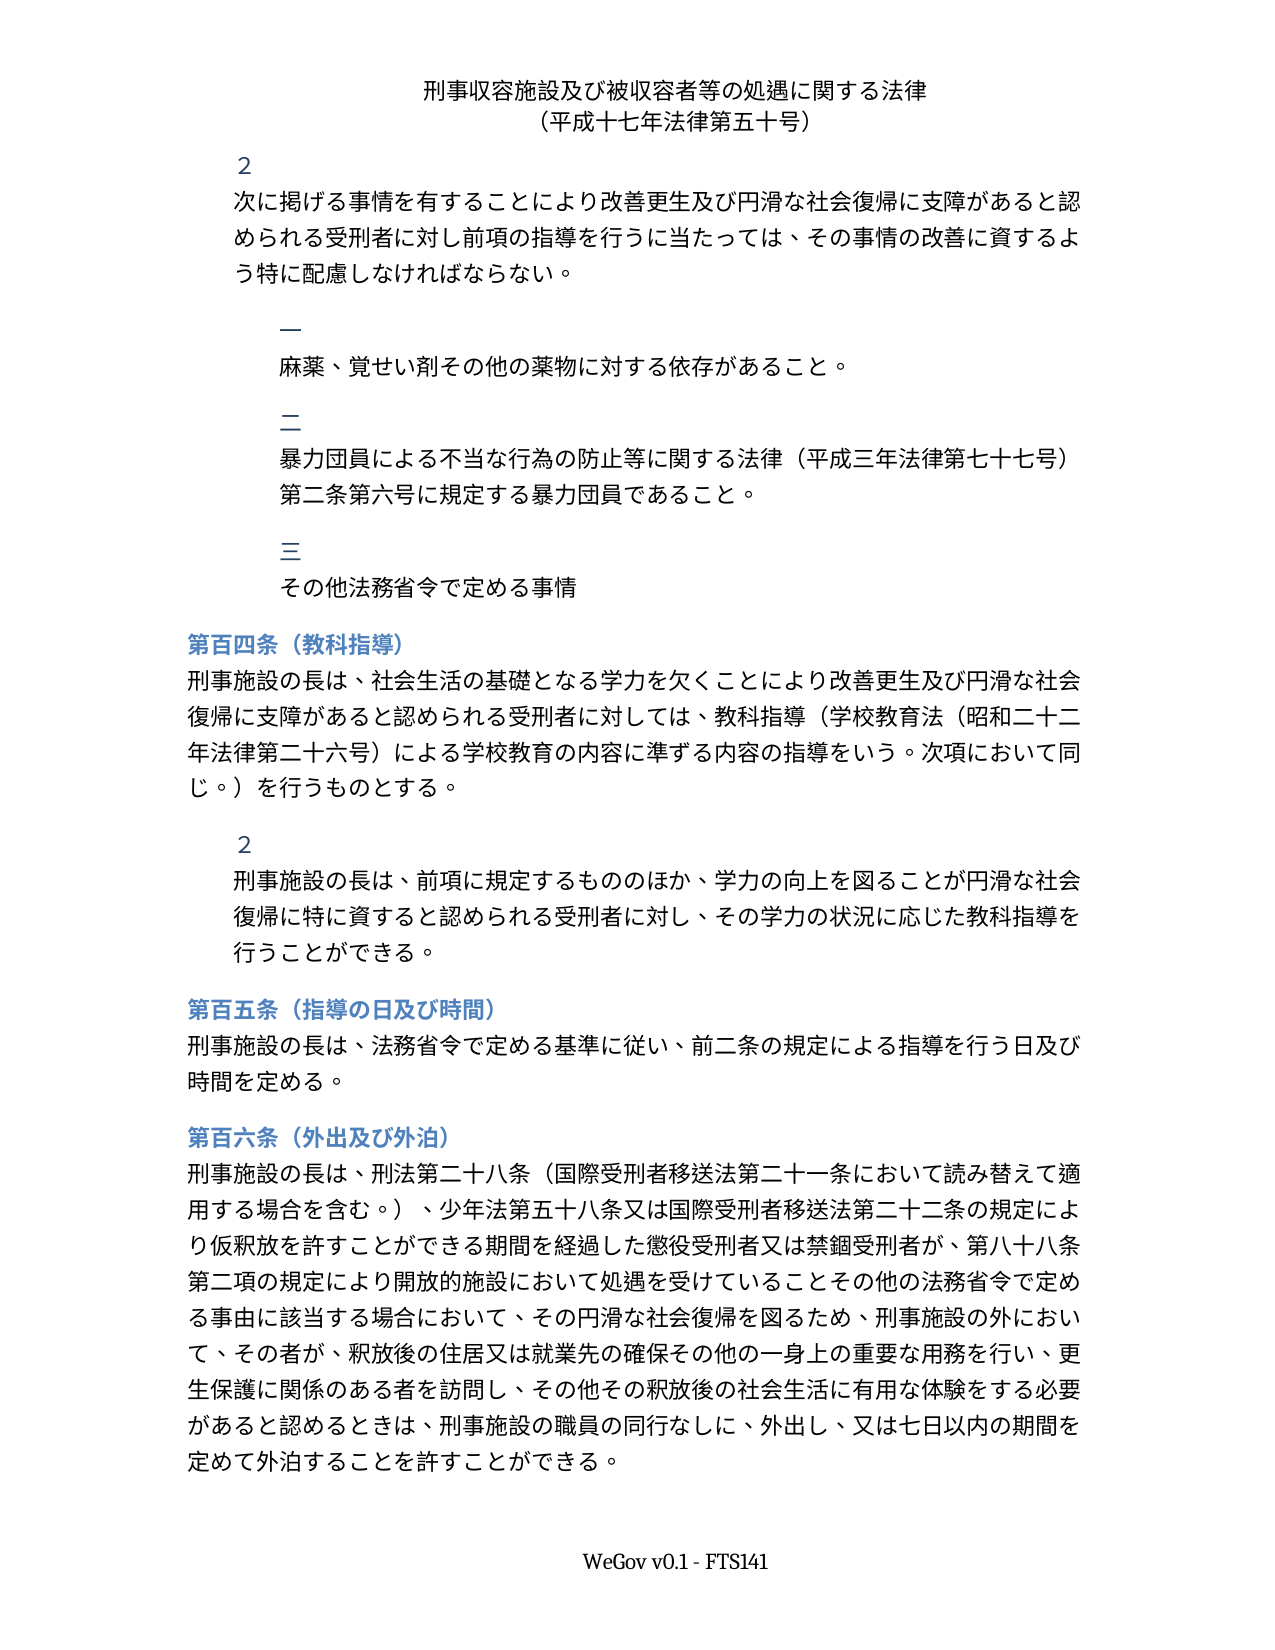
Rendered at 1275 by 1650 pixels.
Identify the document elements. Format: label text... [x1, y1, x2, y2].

text 暴力団員による不当な行為の防止等に関する法律（平成三年法律第七十七号）第二条第六号に規定する暴力団員であること。 [279, 443, 1087, 510]
subtitle 第百五条（指導の日及び時間） [187, 994, 1087, 1025]
text 刑事施設の長は、法務省令で定める基準に従い、前二条の規定による指導を行う日及び時間を定める。 [187, 1030, 1087, 1097]
text その他法務省令で定める事情 [279, 572, 1087, 603]
subtitle 第百六条（外出及び外泊） [187, 1122, 1087, 1154]
subtitle 三 [279, 536, 1087, 567]
text 次に掲げる事情を有することにより改善更生及び円滑な社会復帰に支障があると認められる受刑者に対し前項の指導を行うに当たっては、その事情の改善に資するよう特に配慮しなければならない。 [233, 186, 1087, 289]
subtitle ２ [233, 150, 1087, 181]
text 刑事施設の長は、社会生活の基礎となる学力を欠くことにより改善更生及び円滑な社会復帰に支障があると認められる受刑者に対しては、教科指導（学校教育法（昭和二十二年法律第二十六号）による学校教育の内容に準ずる内容の指導をいう。次項において同じ。）を行うものとする。 [187, 664, 1087, 804]
subtitle 二 [279, 407, 1087, 438]
text 刑事施設の長は、刑法第二十八条（国際受刑者移送法第二十一条において読み替えて適用する場合を含む。）、少年法第五十八条又は国際受刑者移送法第二十二条の規定により仮釈放を許すことができる期間を経過した懲役受刑者又は禁錮受刑者が、第八十八条第二項の規定により開放的施設において処遇を受けていることその他の法務省令で定める事由に該当する場合において、その円滑な社会復帰を図るため、刑事施設の外において、その者が、釈放後の住居又は就業先の確保その他の一身上の重要な用務を行い、更生保護に関係のある者を訪問し、その他その釈放後の社会生活に有用な体験をする必要があると認めるときは、刑事施設の職員の同行なしに、外出し、又は七日以内の期間を定めて外泊することを許すことができる。 [187, 1158, 1087, 1477]
text 麻薬、覚せい剤その他の薬物に対する依存があること。 [279, 351, 1087, 382]
text 刑事施設の長は、前項に規定するもののほか、学力の向上を図ることが円滑な社会復帰に特に資すると認められる受刑者に対し、その学力の状況に応じた教科指導を行うことができる。 [233, 865, 1087, 968]
subtitle ２ [233, 829, 1087, 860]
subtitle 第百四条（教科指導） [187, 629, 1087, 660]
subtitle 一 [279, 314, 1087, 346]
